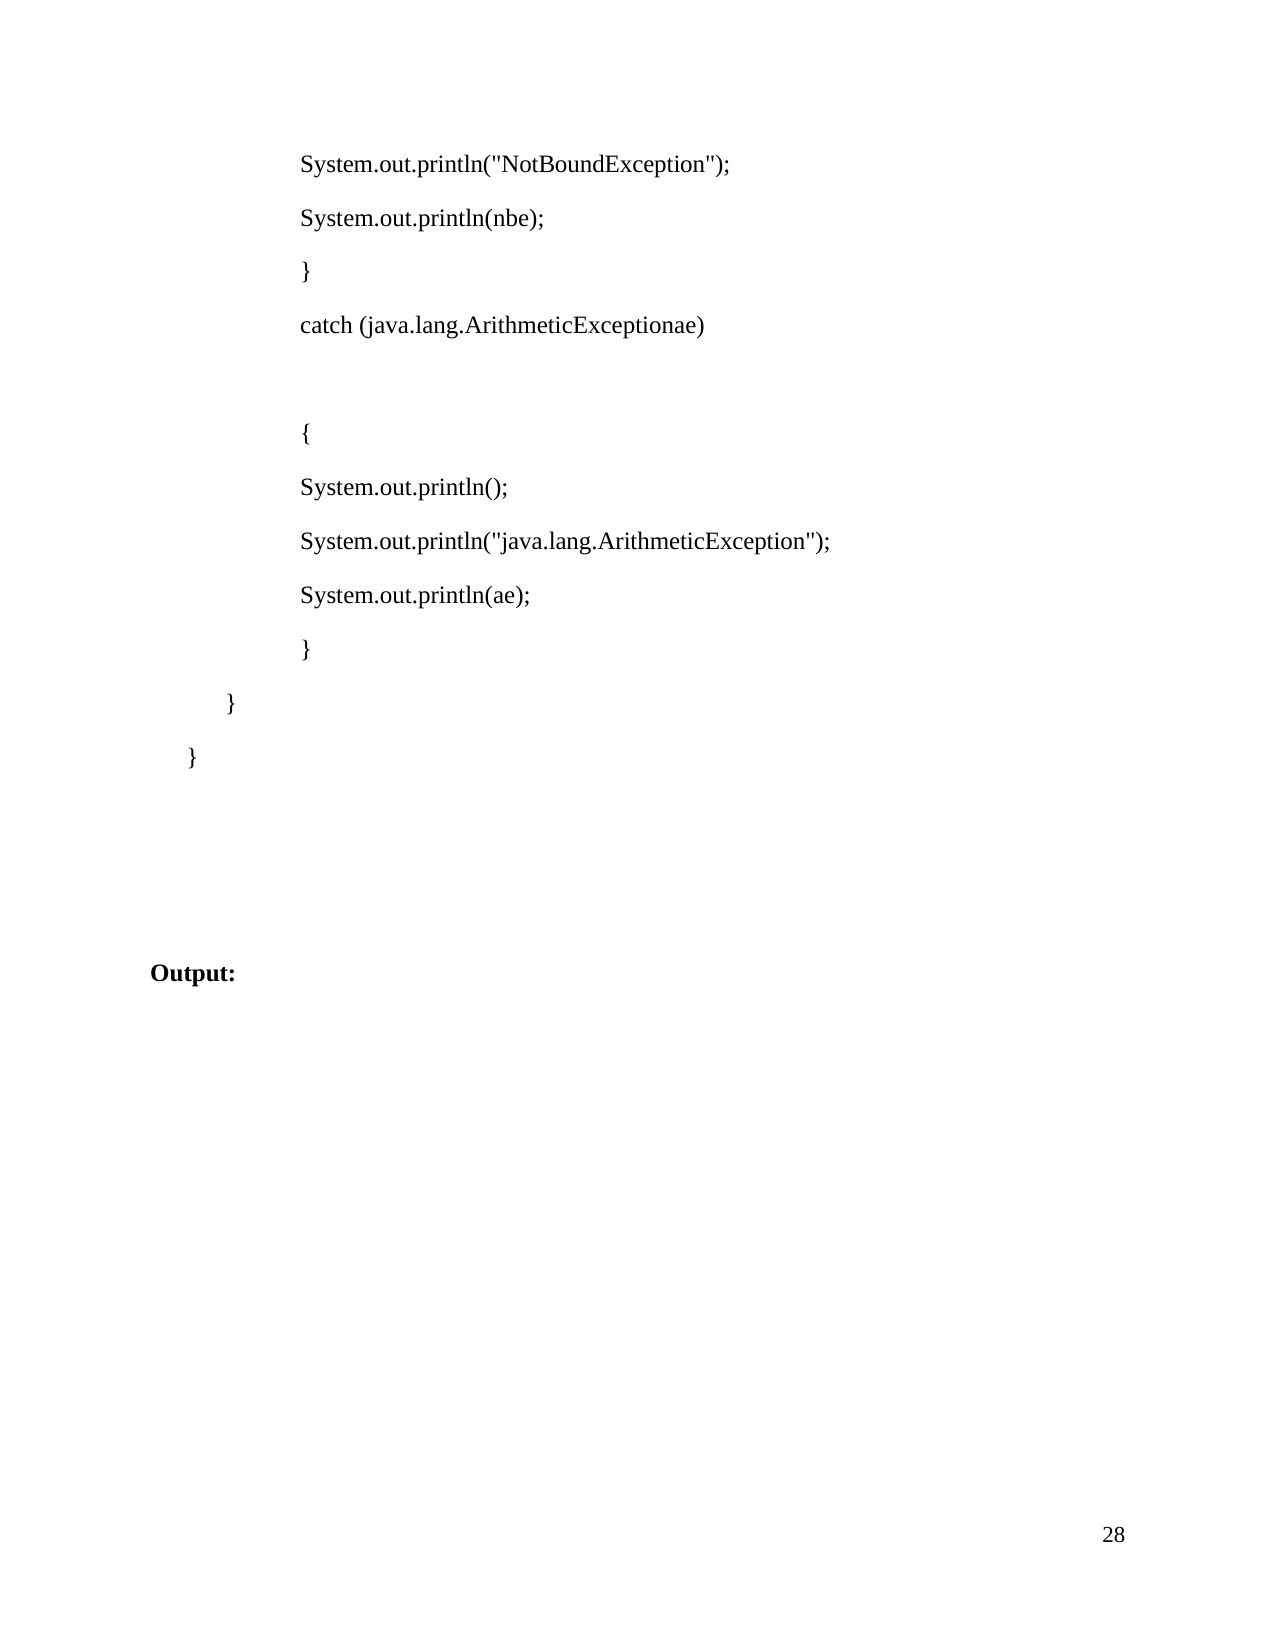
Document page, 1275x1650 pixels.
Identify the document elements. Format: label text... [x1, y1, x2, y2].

text { [300, 418, 1148, 447]
text } [300, 634, 1148, 663]
text } [186, 742, 1148, 771]
text System.out.println("NotBoundException"); System.out.println(nbe); [300, 149, 901, 232]
text } [300, 257, 1148, 285]
text System.out.println(); System.out.println("java.lang.ArithmeticException"); System.out.println(ae); [300, 472, 984, 609]
subtitle Output: [150, 958, 1148, 987]
text } [225, 688, 1148, 717]
text catch (java.lang.ArithmeticExceptionae) [300, 311, 1148, 339]
